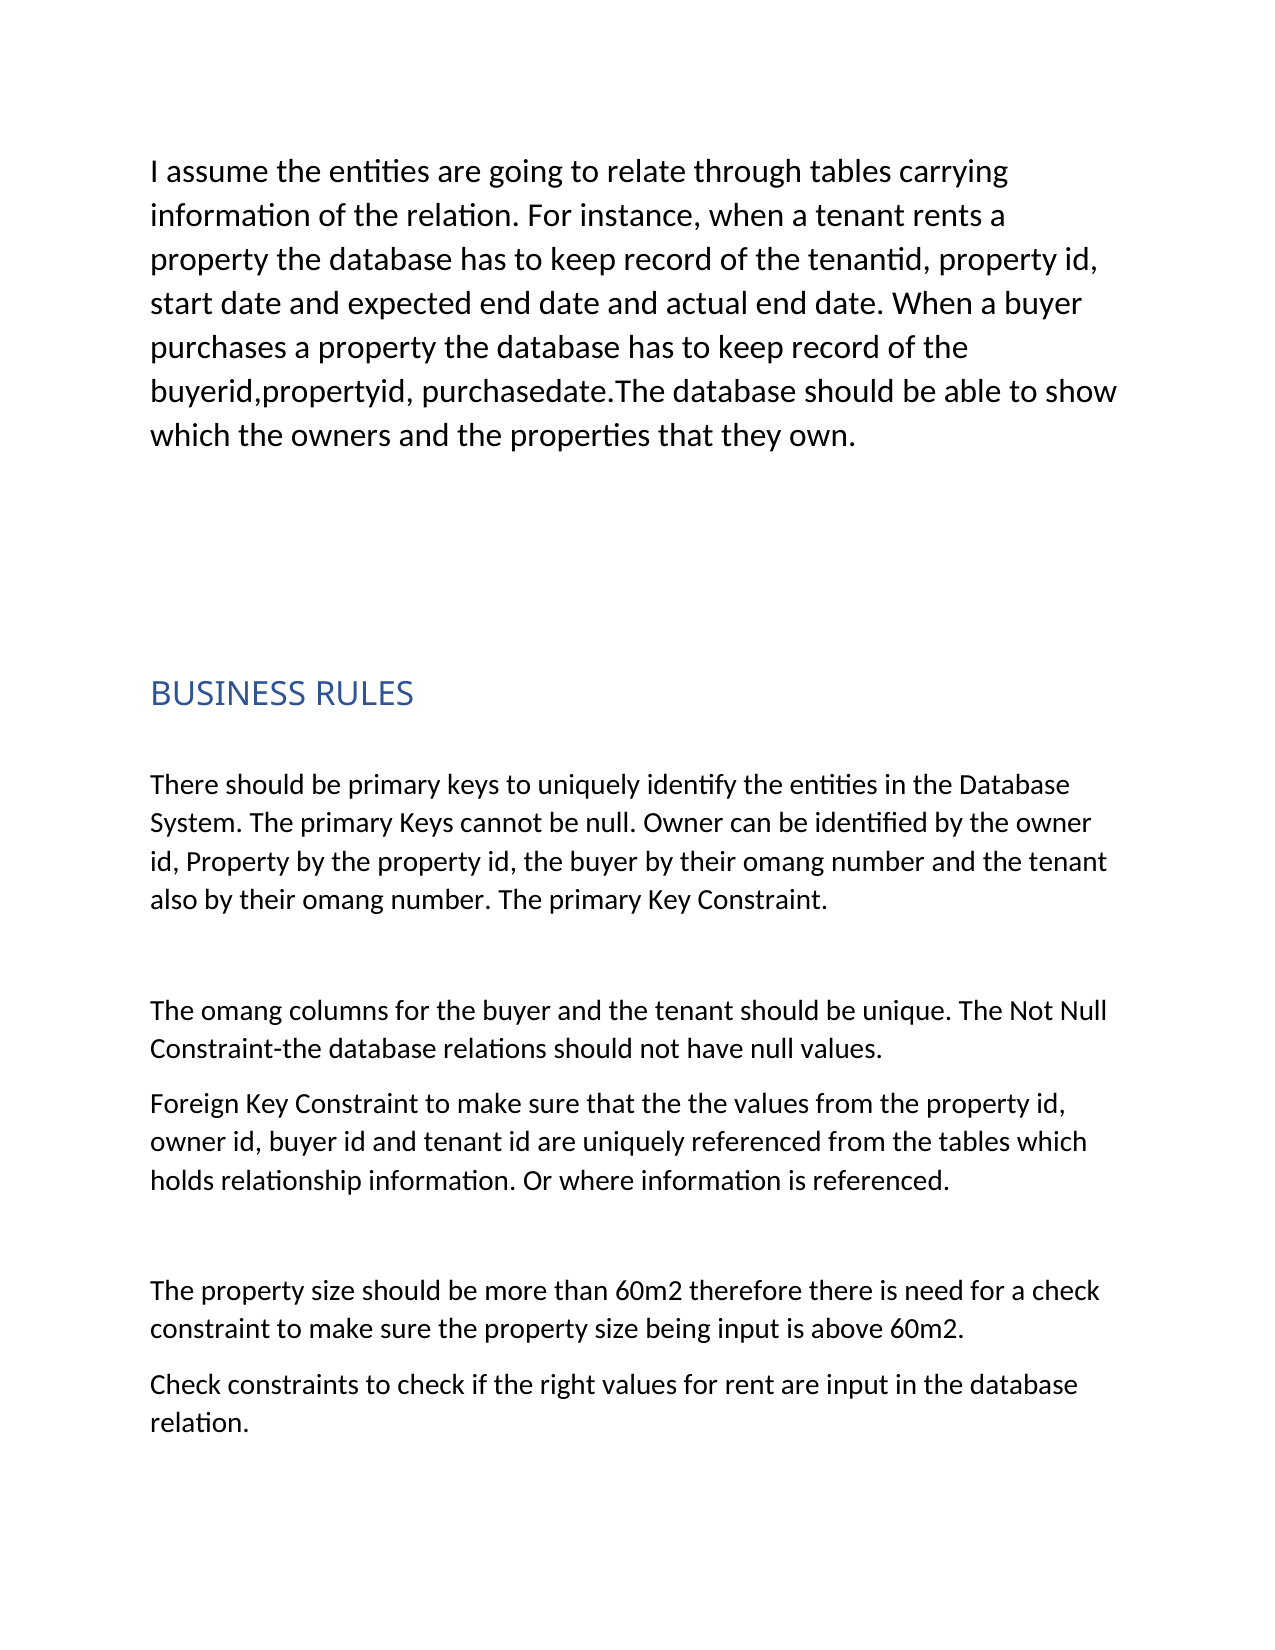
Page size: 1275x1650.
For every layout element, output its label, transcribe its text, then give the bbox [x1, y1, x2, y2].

text There should be primary keys to uniquely identify the entities in the Database System. The primary Keys cannot be null. Owner can be identified by the owner id, Property by the property id, the buyer by their omang number and the tenant also by their omang number. The primary Key Constraint. [150, 766, 1125, 917]
text The property size should be more than 60m2 therefore there is need for a check constraint to make sure the property size being input is above 60m2. [150, 1272, 1125, 1346]
text The omang columns for the buyer and the tenant should be unique. The Not Null Constraint-the database relations should not have null values. [150, 992, 1125, 1066]
subtitle BUSINESS RULES [150, 670, 1125, 716]
text Check constraints to check if the right values for rent are input in the database relation. [150, 1366, 1125, 1440]
text I assume the entities are going to relate through tables carrying information of the relation. For instance, when a tenant rents a property the database has to keep record of the tenantid, property id, start date and expected end date and actual end date. When a buyer purchases a property the database has to keep record of the buyerid,propertyid, purchasedate.The database should be able to show which the owners and the properties that they own. [150, 150, 1125, 454]
text Foreign Key Constraint to make sure that the the values from the property id, owner id, buyer id and tenant id are uniquely referenced from the tables which holds relationship information. Or where information is referenced. [150, 1085, 1125, 1198]
